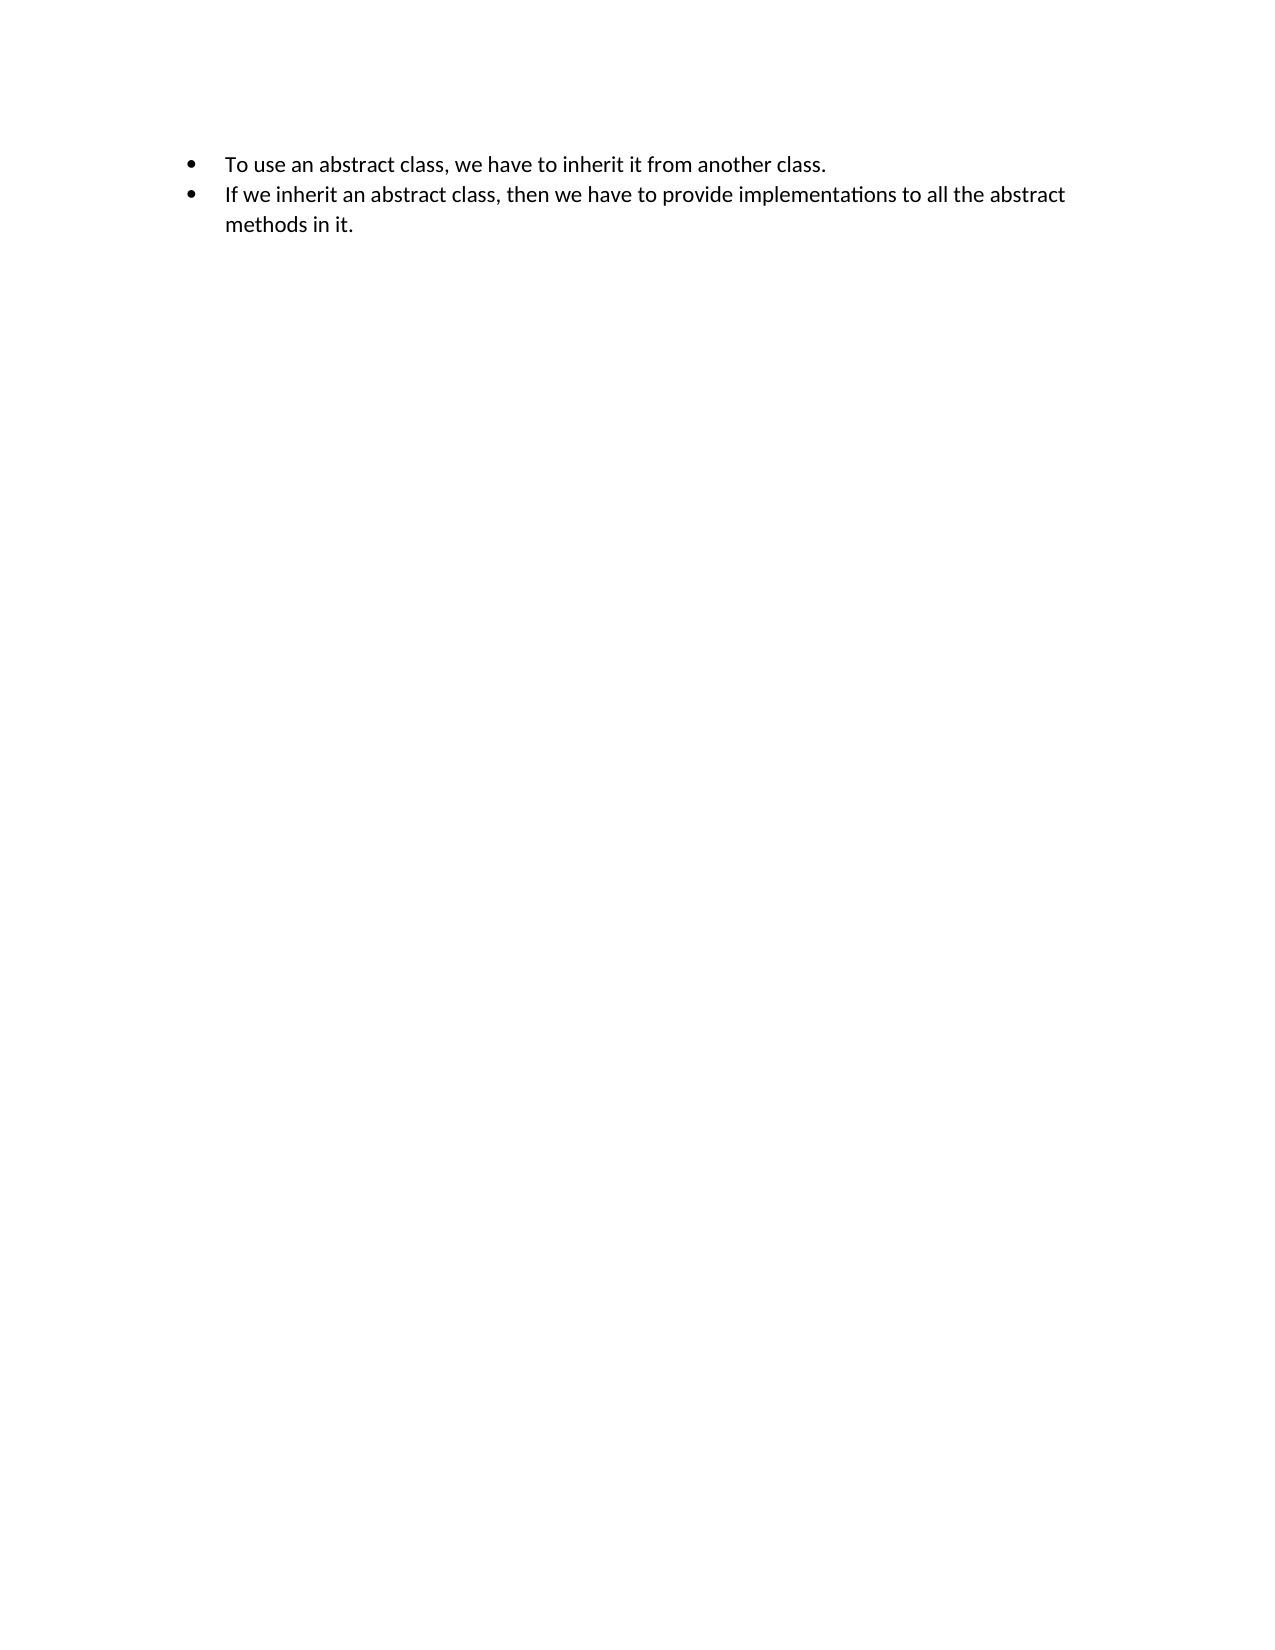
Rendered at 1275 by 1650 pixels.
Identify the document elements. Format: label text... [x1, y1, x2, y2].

list To use an abstract class, we have to inherit it from another class. [187, 150, 1125, 178]
list If we inherit an abstract class, then we have to provide implementations to all the abstract methods in it. [187, 180, 1125, 238]
